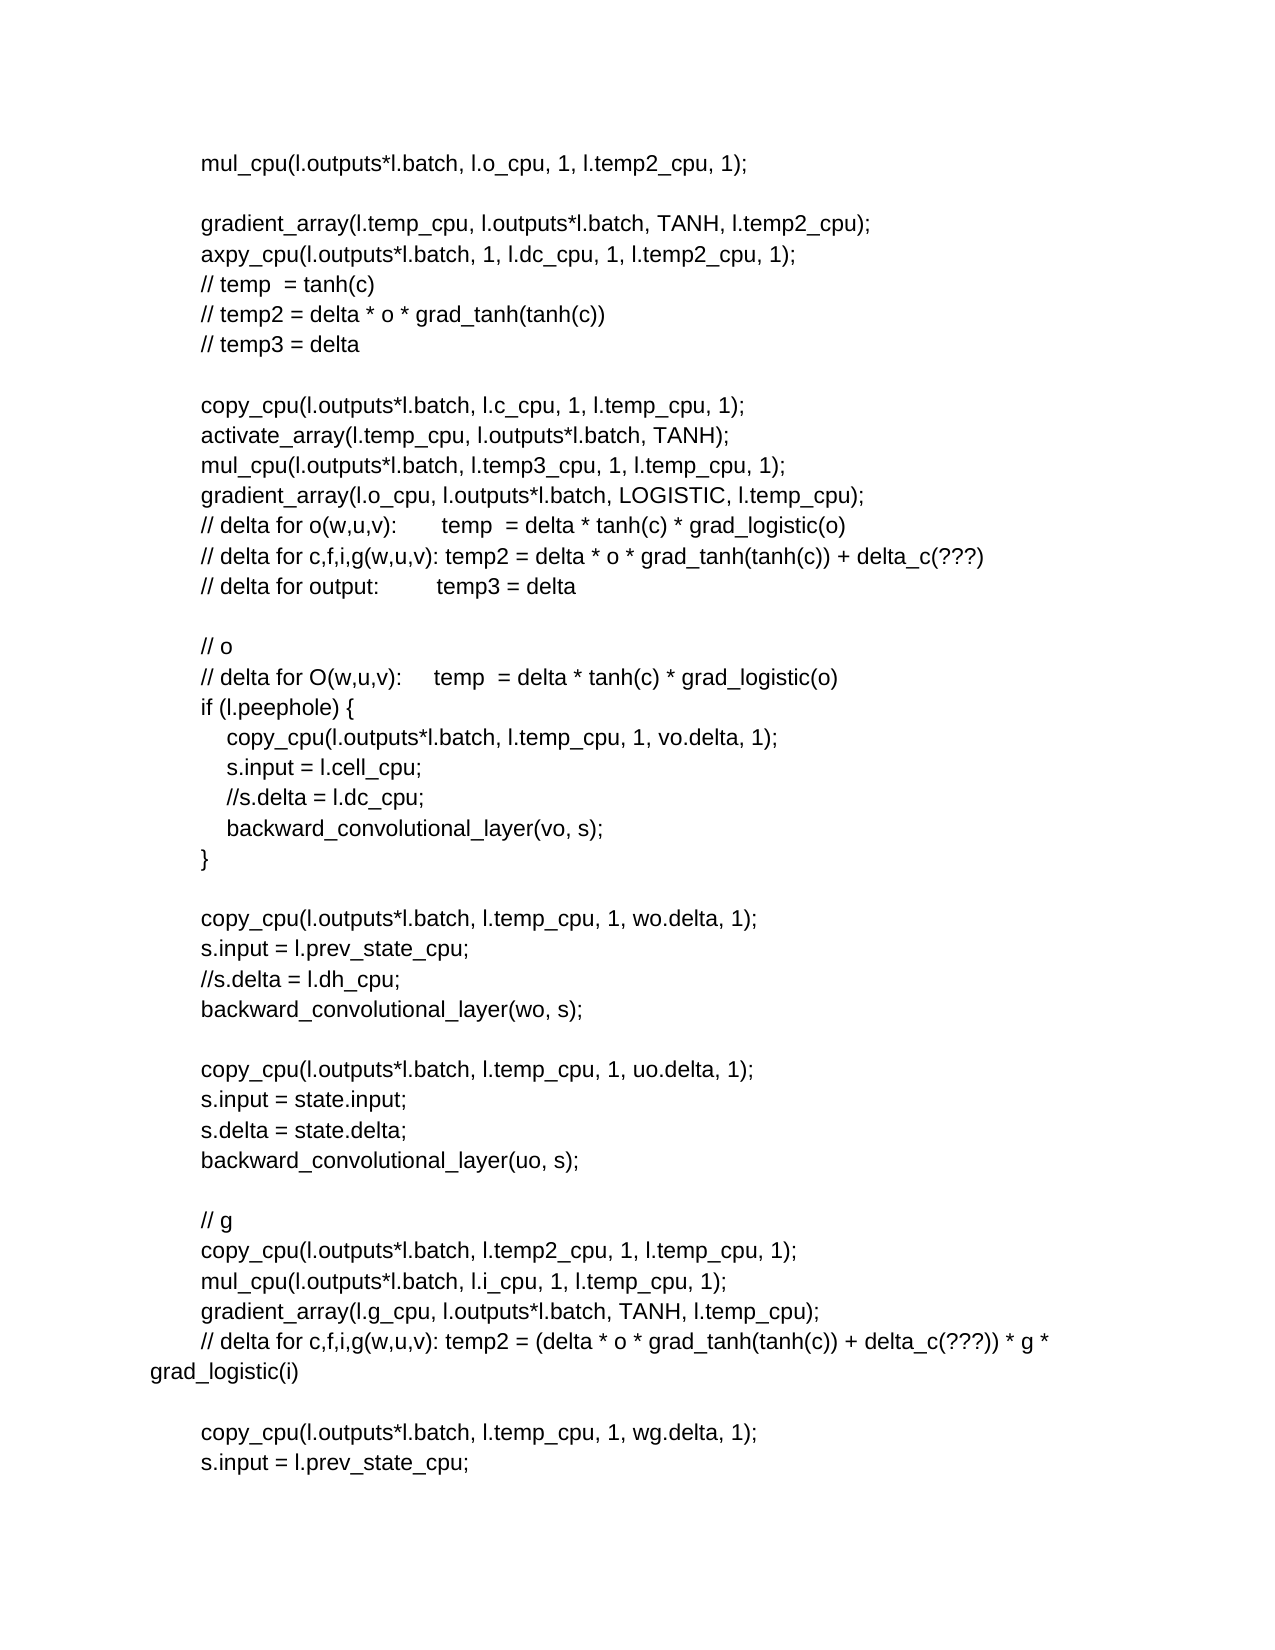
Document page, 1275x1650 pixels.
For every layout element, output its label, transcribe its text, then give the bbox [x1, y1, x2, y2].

text // temp3 = delta [150, 331, 1125, 358]
text // delta for c,f,i,g(w,u,v): temp2 = delta * o * grad_tanh(tanh(c)) + delta_c(???) [150, 543, 1125, 569]
text s.input = state.input; [150, 1086, 1125, 1113]
text gradient_array(l.temp_cpu, l.outputs*l.batch, TANH, l.temp2_cpu); [150, 210, 1125, 237]
text // temp2 = delta * o * grad_tanh(tanh(c)) [150, 301, 1125, 327]
text } [150, 845, 1125, 871]
text gradient_array(l.o_cpu, l.outputs*l.batch, LOGISTIC, l.temp_cpu); [150, 482, 1125, 509]
text // delta for O(w,u,v): temp = delta * tanh(c) * grad_logistic(o) [150, 663, 1125, 690]
text if (l.peephole) { [150, 694, 1125, 720]
text // temp = tanh(c) [150, 271, 1125, 297]
text // o [150, 633, 1125, 660]
text // g [150, 1207, 1125, 1234]
text // delta for output: temp3 = delta [150, 573, 1125, 599]
text s.input = l.cell_cpu; [150, 754, 1125, 781]
text mul_cpu(l.outputs*l.batch, l.temp3_cpu, 1, l.temp_cpu, 1); [150, 452, 1125, 478]
text // delta for o(w,u,v): temp = delta * tanh(c) * grad_logistic(o) [150, 512, 1125, 539]
text copy_cpu(l.outputs*l.batch, l.temp_cpu, 1, wg.delta, 1); [150, 1419, 1125, 1445]
text mul_cpu(l.outputs*l.batch, l.o_cpu, 1, l.temp2_cpu, 1); [150, 150, 1125, 176]
text mul_cpu(l.outputs*l.batch, l.i_cpu, 1, l.temp_cpu, 1); [150, 1268, 1125, 1294]
text //s.delta = l.dc_cpu; [150, 784, 1125, 811]
text gradient_array(l.g_cpu, l.outputs*l.batch, TANH, l.temp_cpu); [150, 1298, 1125, 1324]
text backward_convolutional_layer(wo, s); [150, 996, 1125, 1022]
text backward_convolutional_layer(uo, s); [150, 1147, 1125, 1173]
text //s.delta = l.dh_cpu; [150, 966, 1125, 992]
text // delta for c,f,i,g(w,u,v): temp2 = (delta * o * grad_tanh(tanh(c)) + delta_c(???)) * g * grad_logistic(i) [150, 1328, 1125, 1385]
text s.input = l.prev_state_cpu; [150, 1449, 1125, 1475]
text copy_cpu(l.outputs*l.batch, l.temp_cpu, 1, wo.delta, 1); [150, 905, 1125, 932]
text copy_cpu(l.outputs*l.batch, l.temp2_cpu, 1, l.temp_cpu, 1); [150, 1237, 1125, 1264]
text copy_cpu(l.outputs*l.batch, l.temp_cpu, 1, uo.delta, 1); [150, 1056, 1125, 1083]
text copy_cpu(l.outputs*l.batch, l.temp_cpu, 1, vo.delta, 1); [150, 724, 1125, 750]
text copy_cpu(l.outputs*l.batch, l.c_cpu, 1, l.temp_cpu, 1); [150, 392, 1125, 418]
text activate_array(l.temp_cpu, l.outputs*l.batch, TANH); [150, 422, 1125, 448]
text backward_convolutional_layer(vo, s); [150, 814, 1125, 841]
text s.delta = state.delta; [150, 1117, 1125, 1143]
text axpy_cpu(l.outputs*l.batch, 1, l.dc_cpu, 1, l.temp2_cpu, 1); [150, 241, 1125, 267]
text s.input = l.prev_state_cpu; [150, 935, 1125, 962]
